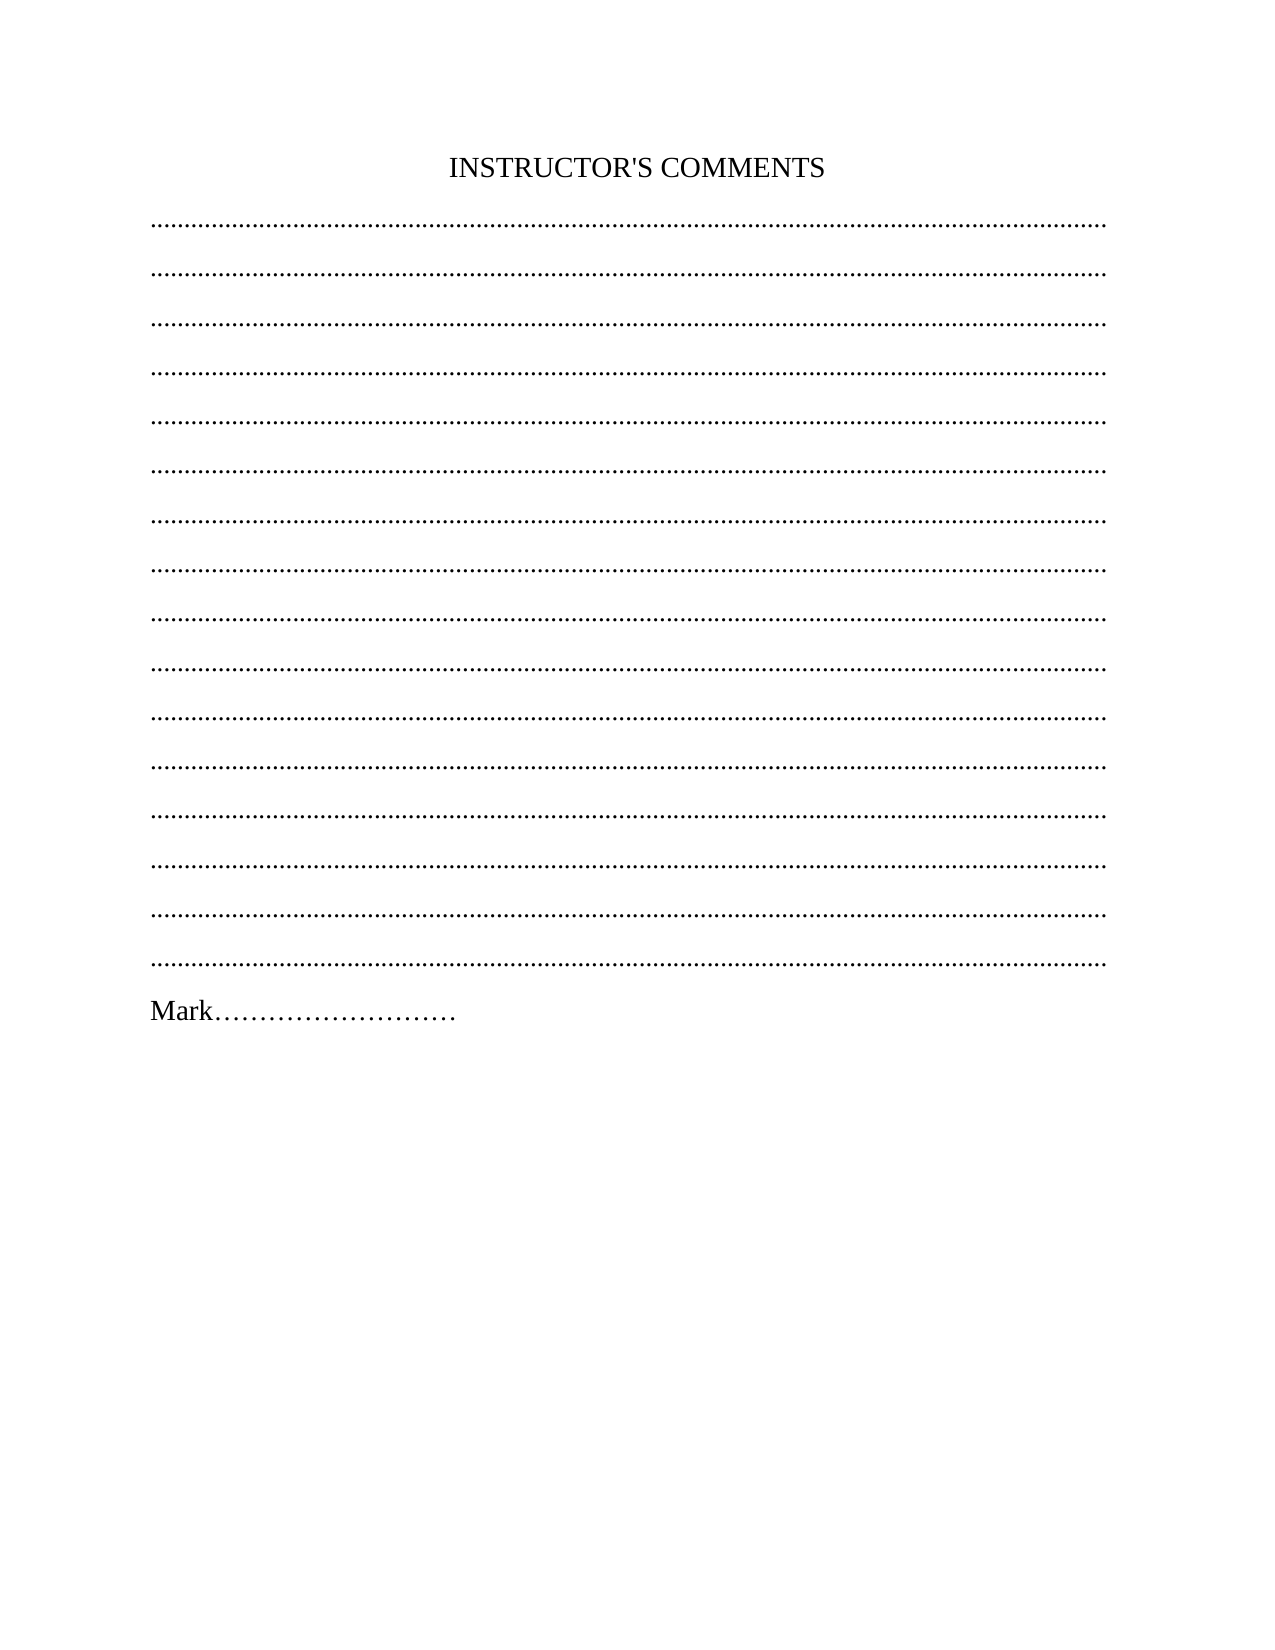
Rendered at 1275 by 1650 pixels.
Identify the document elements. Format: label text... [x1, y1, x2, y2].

text Mark……………………… [150, 993, 1124, 1027]
text INSTRUCTOR'S COMMENTS [150, 150, 1124, 183]
